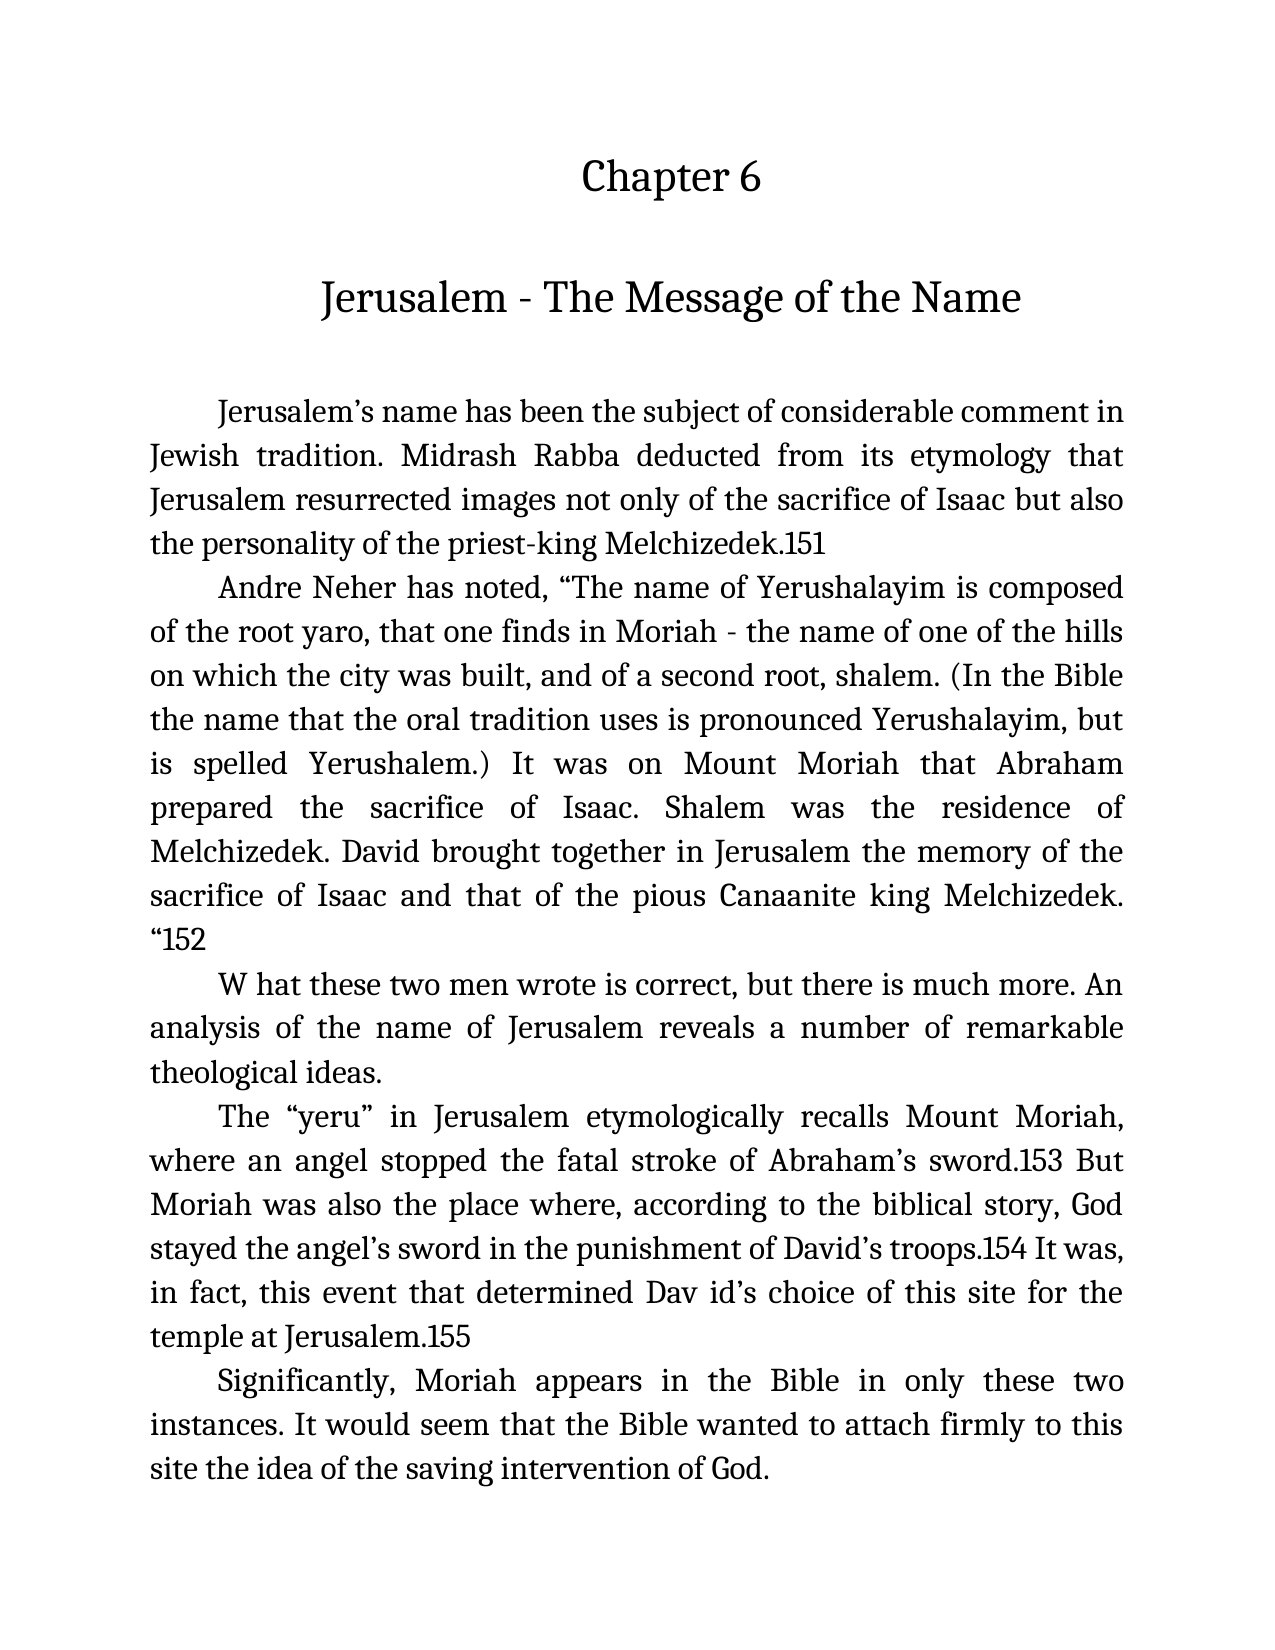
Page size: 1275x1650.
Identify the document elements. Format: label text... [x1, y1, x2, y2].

text Significantly, Moriah appears in the Bible in only these two instances. It would seem that the Bible wanted to attach firmly to this site the idea of the saving intervention of God. [150, 1361, 1125, 1488]
text Jerusalem’s name has been the subject of considerable comment in Jewish tradition. Midrash Rabba deducted from its etymology that Jerusalem resurrected images not only of the sacrifice of Isaac but also the personality of the priest-king Melchizedek.151 [150, 392, 1125, 563]
text Andre Neher has noted, “The name of Yerushalayim is composed of the root yaro, that one finds in Moriah - the name of one of the hills on which the city was built, and of a second root, shalem. (In the Bible the name that the oral tradition uses is pronounced Yerushalayim, but is spelled Yerushalem.) It was on Mount Moriah that Abraham prepared the sacrifice of Isaac. Shalem was the residence of Melchizedek. David brought together in Jerusalem the memory of the sacrifice of Isaac and that of the pious Canaanite king Melchizedek. “152 [150, 568, 1125, 959]
text The “yeru” in Jerusalem etymologically recalls Mount Moriah, where an angel stopped the fatal stroke of Abraham’s sword.153 But Moriah was also the place where, according to the biblical story, God stayed the angel’s sword in the punishment of David’s troops.154 It was, in fact, this event that determined Dav id’s choice of this site for the temple at Jerusalem.155 [150, 1097, 1125, 1356]
text Chapter 6 [150, 150, 1125, 203]
text Jerusalem - The Message of the Name [150, 271, 1125, 324]
text W hat these two men wrote is correct, but there is much more. An analysis of the name of Jerusalem reveals a number of remarkable theological ideas. [150, 965, 1125, 1091]
